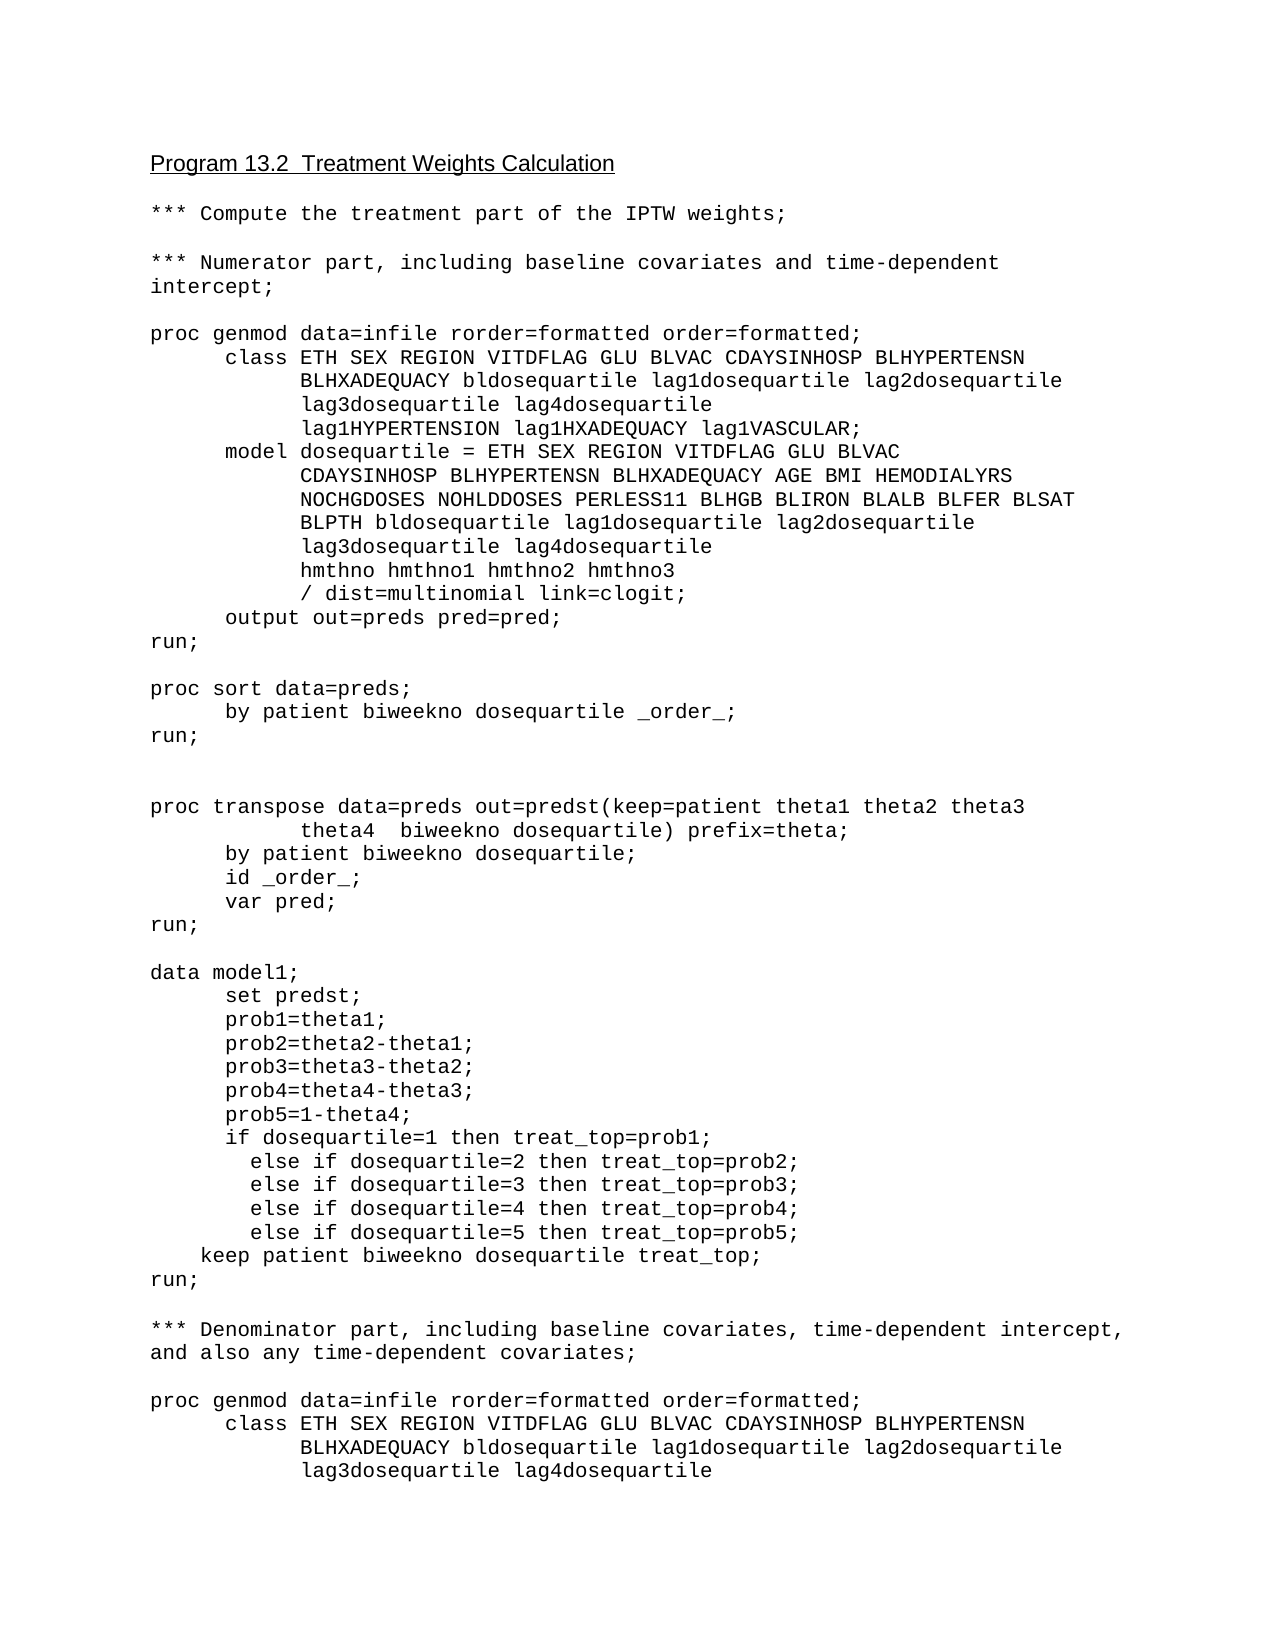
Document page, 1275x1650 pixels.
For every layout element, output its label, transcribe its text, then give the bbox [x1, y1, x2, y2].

text id _order_; [150, 867, 1125, 891]
text prob5=1-theta4; [150, 1103, 1125, 1127]
text Program 13.2 Treatment Weights Calculation [150, 150, 1125, 176]
text else if dosequartile=4 then treat_top=prob4; [150, 1198, 1125, 1222]
text run; [150, 1269, 1125, 1293]
text class ETH SEX REGION VITDFLAG GLU BLVAC CDAYSINHOSP BLHYPERTENSN [150, 1413, 1125, 1437]
text keep patient biweekno dosequartile treat_top; [150, 1245, 1125, 1269]
text run; [150, 725, 1125, 749]
text prob1=theta1; [150, 1009, 1125, 1033]
text / dist=multinomial link=clogit; [225, 583, 1125, 607]
text *** Denominator part, including baseline covariates, time-dependent intercept, and also any time-dependent covariates; [150, 1319, 1125, 1366]
text prob4=theta4-theta3; [150, 1080, 1125, 1103]
text run; [150, 631, 1125, 654]
text if dosequartile=1 then treat_top=prob1; [150, 1127, 1125, 1151]
text data model1; [150, 962, 1125, 985]
text else if dosequartile=5 then treat_top=prob5; [150, 1222, 1125, 1245]
text CDAYSINHOSP BLHYPERTENSN BLHXADEQUACY AGE BMI HEMODIALYRS NOCHGDOSES NOHLDDOSES PERLESS11 BLHGB BLIRON BLALB BLFER BLSAT BLPTH bldosequartile lag1dosequartile lag2dosequartile lag3dosequartile lag4dosequartile [300, 465, 1125, 560]
text var pred; [150, 891, 1125, 914]
text theta4 biweekno dosequartile) prefix=theta; [225, 820, 1125, 843]
text *** Numerator part, including baseline covariates and time-dependent intercept; [150, 252, 1125, 299]
text by patient biweekno dosequartile; [150, 843, 1125, 867]
text run; [150, 914, 1125, 938]
text prob3=theta3-theta2; [150, 1056, 1125, 1080]
text hmthno hmthno1 hmthno2 hmthno3 [150, 560, 1125, 583]
text proc genmod data=infile rorder=formatted order=formatted; [150, 323, 1125, 347]
text model dosequartile = ETH SEX REGION VITDFLAG GLU BLVAC [225, 441, 1125, 465]
text BLHXADEQUACY bldosequartile lag1dosequartile lag2dosequartile lag3dosequartile lag4dosequartile [300, 371, 1125, 418]
text *** Compute the treatment part of the IPTW weights; [150, 203, 1125, 226]
text prob2=theta2-theta1; [150, 1033, 1125, 1056]
text else if dosequartile=3 then treat_top=prob3; [150, 1174, 1125, 1198]
text BLHXADEQUACY bldosequartile lag1dosequartile lag2dosequartile lag3dosequartile lag4dosequartile [300, 1437, 1125, 1484]
text proc genmod data=infile rorder=formatted order=formatted; [150, 1389, 1125, 1413]
text proc sort data=preds; [150, 678, 1125, 702]
text output out=preds pred=pred; [150, 607, 1125, 631]
text lag1HYPERTENSION lag1HXADEQUACY lag1VASCULAR; [225, 418, 1125, 441]
text else if dosequartile=2 then treat_top=prob2; [150, 1151, 1125, 1174]
text class ETH SEX REGION VITDFLAG GLU BLVAC CDAYSINHOSP BLHYPERTENSN [150, 347, 1125, 371]
text by patient biweekno dosequartile _order_; [150, 702, 1125, 725]
text proc transpose data=preds out=predst(keep=patient theta1 theta2 theta3 [150, 796, 1125, 820]
text set predst; [150, 985, 1125, 1009]
